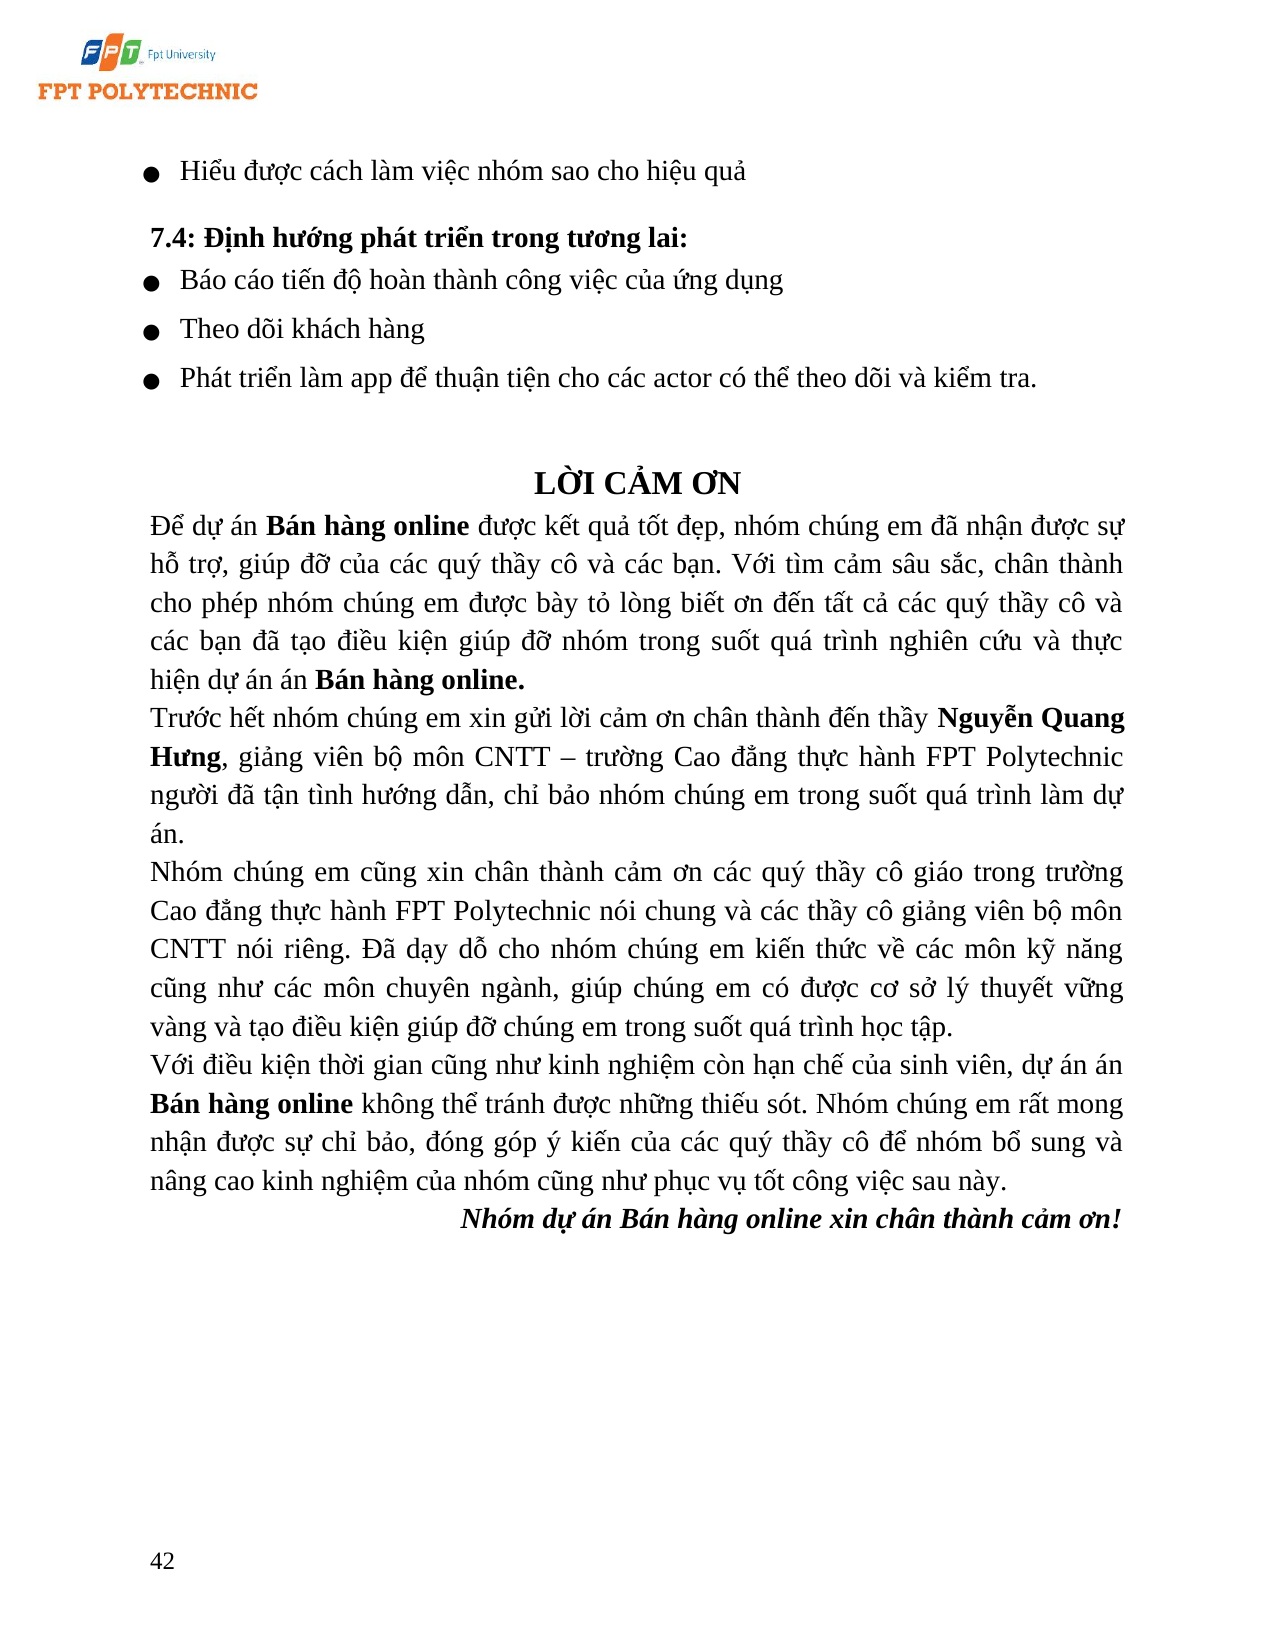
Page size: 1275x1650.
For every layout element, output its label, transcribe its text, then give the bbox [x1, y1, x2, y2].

list Hiểu được cách làm việc nhóm sao cho hiệu quả [142, 150, 1125, 193]
text Trước hết nhóm chúng em xin gửi lời cảm ơn chân thành đến thầy Nguyễn Quang Hưng, giảng viên bộ môn CNTT – trường Cao đẳng thực hành FPT Polytechnic người đã tận tình hướng dẫn, chỉ bảo nhóm chúng em trong suốt quá trình làm dự án. [150, 700, 1125, 849]
list Phát triển làm app để thuận tiện cho các actor có thể theo dõi và kiểm tra. [142, 357, 1125, 399]
text Nhóm dự án Bán hàng online xin chân thành cảm ơn! [150, 1201, 1125, 1235]
text Với điều kiện thời gian cũng như kinh nghiệm còn hạn chế của sinh viên, dự án án Bán hàng online không thể tránh được những thiếu sót. Nhóm chúng em rất mong nhận được sự chỉ bảo, đóng góp ý kiến của các quý thầy cô để nhóm bổ sung và nâng cao kinh nghiệm của nhóm cũng như phục vụ tốt công việc sau này. [150, 1047, 1125, 1196]
subtitle 7.4: Định hướng phát triển trong tương lai: [150, 220, 1125, 253]
list Báo cáo tiến độ hoàn thành công việc của ứng dụng [142, 258, 1125, 301]
text LỜI CẢM ƠN [150, 464, 1125, 502]
picture [36, 18, 259, 127]
text Nhóm chúng em cũng xin chân thành cảm ơn các quý thầy cô giáo trong trường Cao đẳng thực hành FPT Polytechnic nói chung và các thầy cô giảng viên bộ môn CNTT nói riêng. Đã dạy dỗ cho nhóm chúng em kiến thức về các môn kỹ năng cũng như các môn chuyên ngành, giúp chúng em có được cơ sở lý thuyết vững vàng và tạo điều kiện giúp đỡ chúng em trong suốt quá trình học tập. [150, 854, 1125, 1042]
list Theo dõi khách hàng [142, 307, 1125, 350]
text Để dự án Bán hàng online được kết quả tốt đẹp, nhóm chúng em đã nhận được sự hỗ trợ, giúp đỡ của các quý thầy cô và các bạn. Với tìm cảm sâu sắc, chân thành cho phép nhóm chúng em được bày tỏ lòng biết ơn đến tất cả các quý thầy cô và các bạn đã tạo điều kiện giúp đỡ nhóm trong suốt quá trình nghiên cứu và thực hiện dự án án Bán hàng online. [150, 508, 1125, 695]
